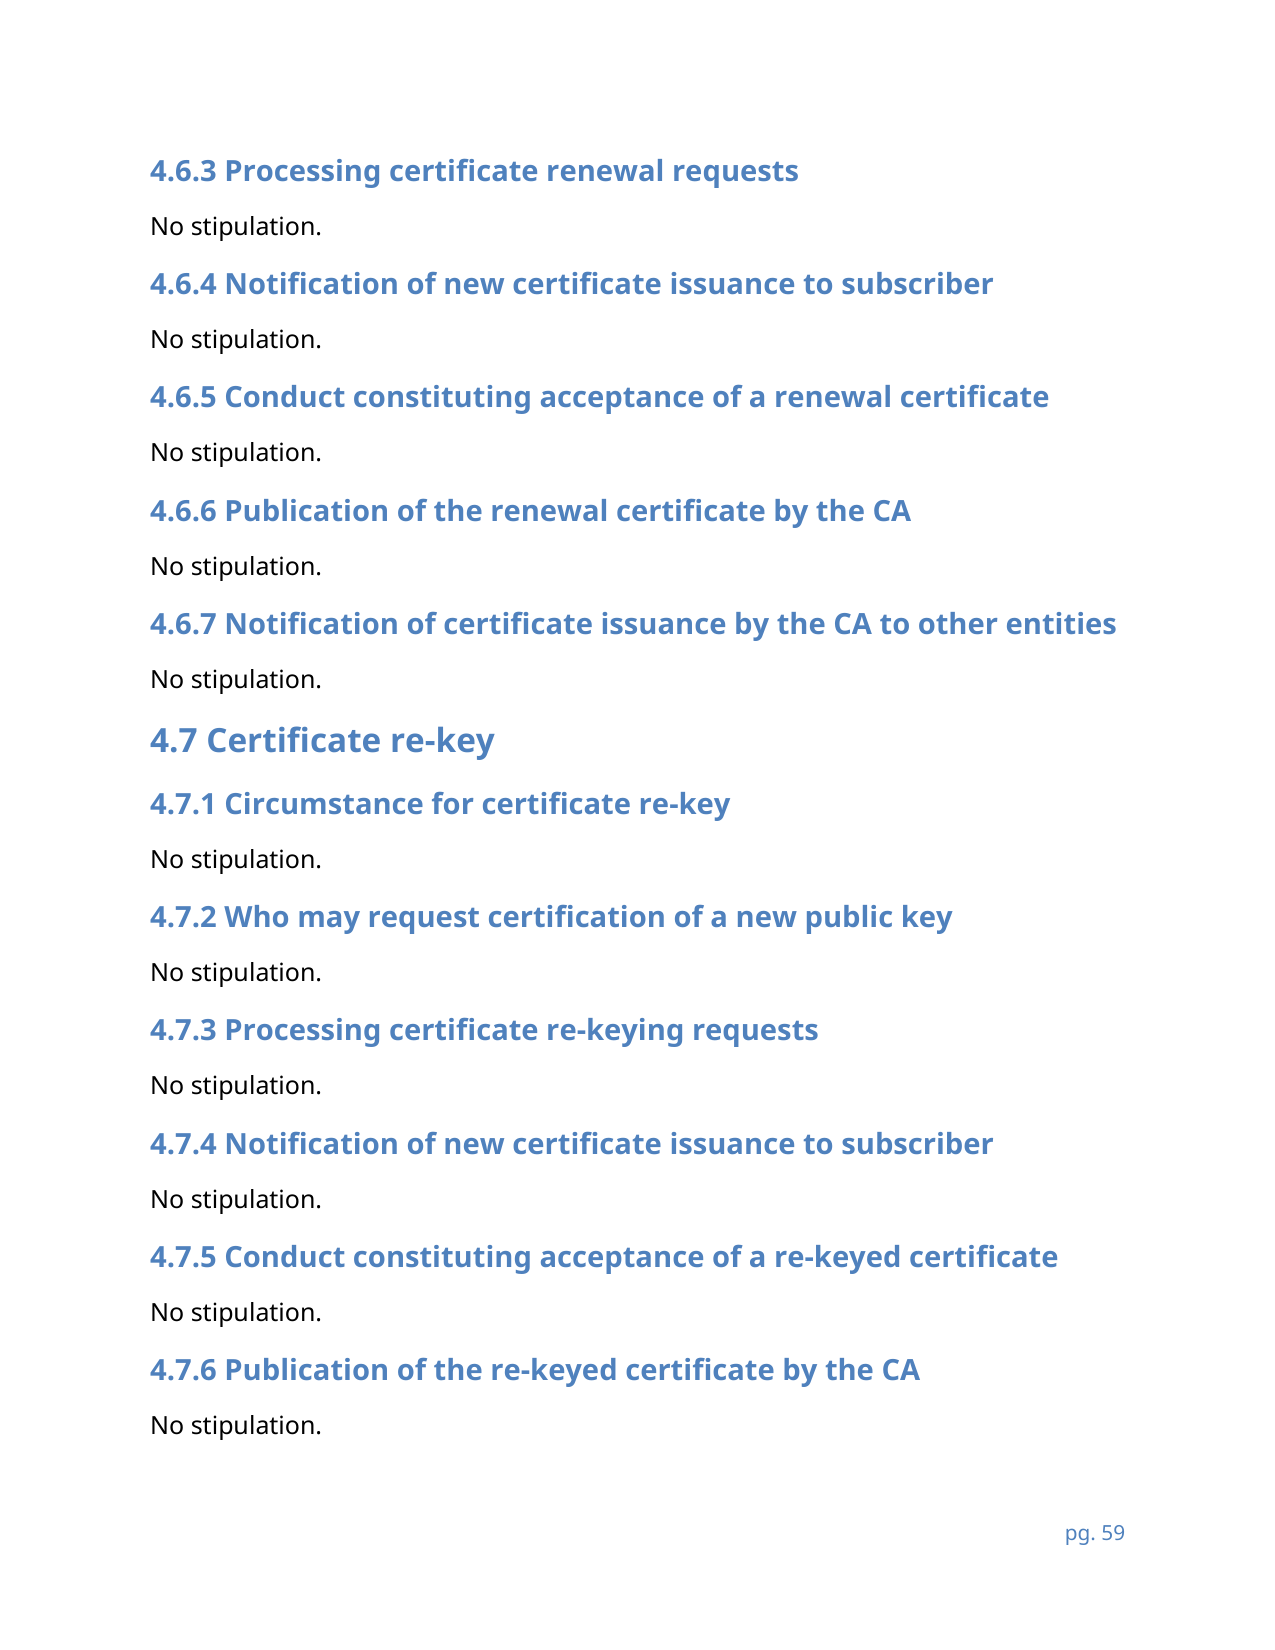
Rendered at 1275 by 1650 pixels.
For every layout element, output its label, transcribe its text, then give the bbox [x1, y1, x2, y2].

subtitle 4.7.3 Processing certificate re-keying requests [150, 1009, 1125, 1049]
subtitle 4.6.6 Publication of the renewal certificate by the CA [150, 490, 1125, 530]
text No stipulation. [150, 662, 1125, 696]
subtitle 4.7.2 Who may request certification of a new public key [150, 896, 1125, 936]
text No stipulation. [150, 322, 1125, 356]
text No stipulation. [150, 548, 1125, 582]
text No stipulation. [150, 208, 1125, 242]
text No stipulation. [150, 1068, 1125, 1102]
subtitle 4.6.3 Processing certificate renewal requests [150, 150, 1125, 190]
text No stipulation. [150, 1181, 1125, 1215]
text No stipulation. [150, 955, 1125, 989]
subtitle 4.7.6 Publication of the re-keyed certificate by the CA [150, 1349, 1125, 1389]
subtitle 4.7 Certificate re-key [150, 717, 1125, 762]
text No stipulation. [150, 1295, 1125, 1329]
subtitle 4.6.7 Notification of certificate issuance by the CA to other entities [150, 603, 1125, 643]
subtitle 4.7.4 Notification of new certificate issuance to subscriber [150, 1123, 1125, 1163]
subtitle 4.6.5 Conduct constituting acceptance of a renewal certificate [150, 377, 1125, 416]
text No stipulation. [150, 1408, 1125, 1442]
subtitle 4.6.4 Notification of new certificate issuance to subscriber [150, 263, 1125, 303]
text No stipulation. [150, 435, 1125, 469]
subtitle 4.7.1 Circumstance for certificate re-key [150, 783, 1125, 823]
text No stipulation. [150, 841, 1125, 875]
subtitle 4.7.5 Conduct constituting acceptance of a re-keyed certificate [150, 1236, 1125, 1276]
